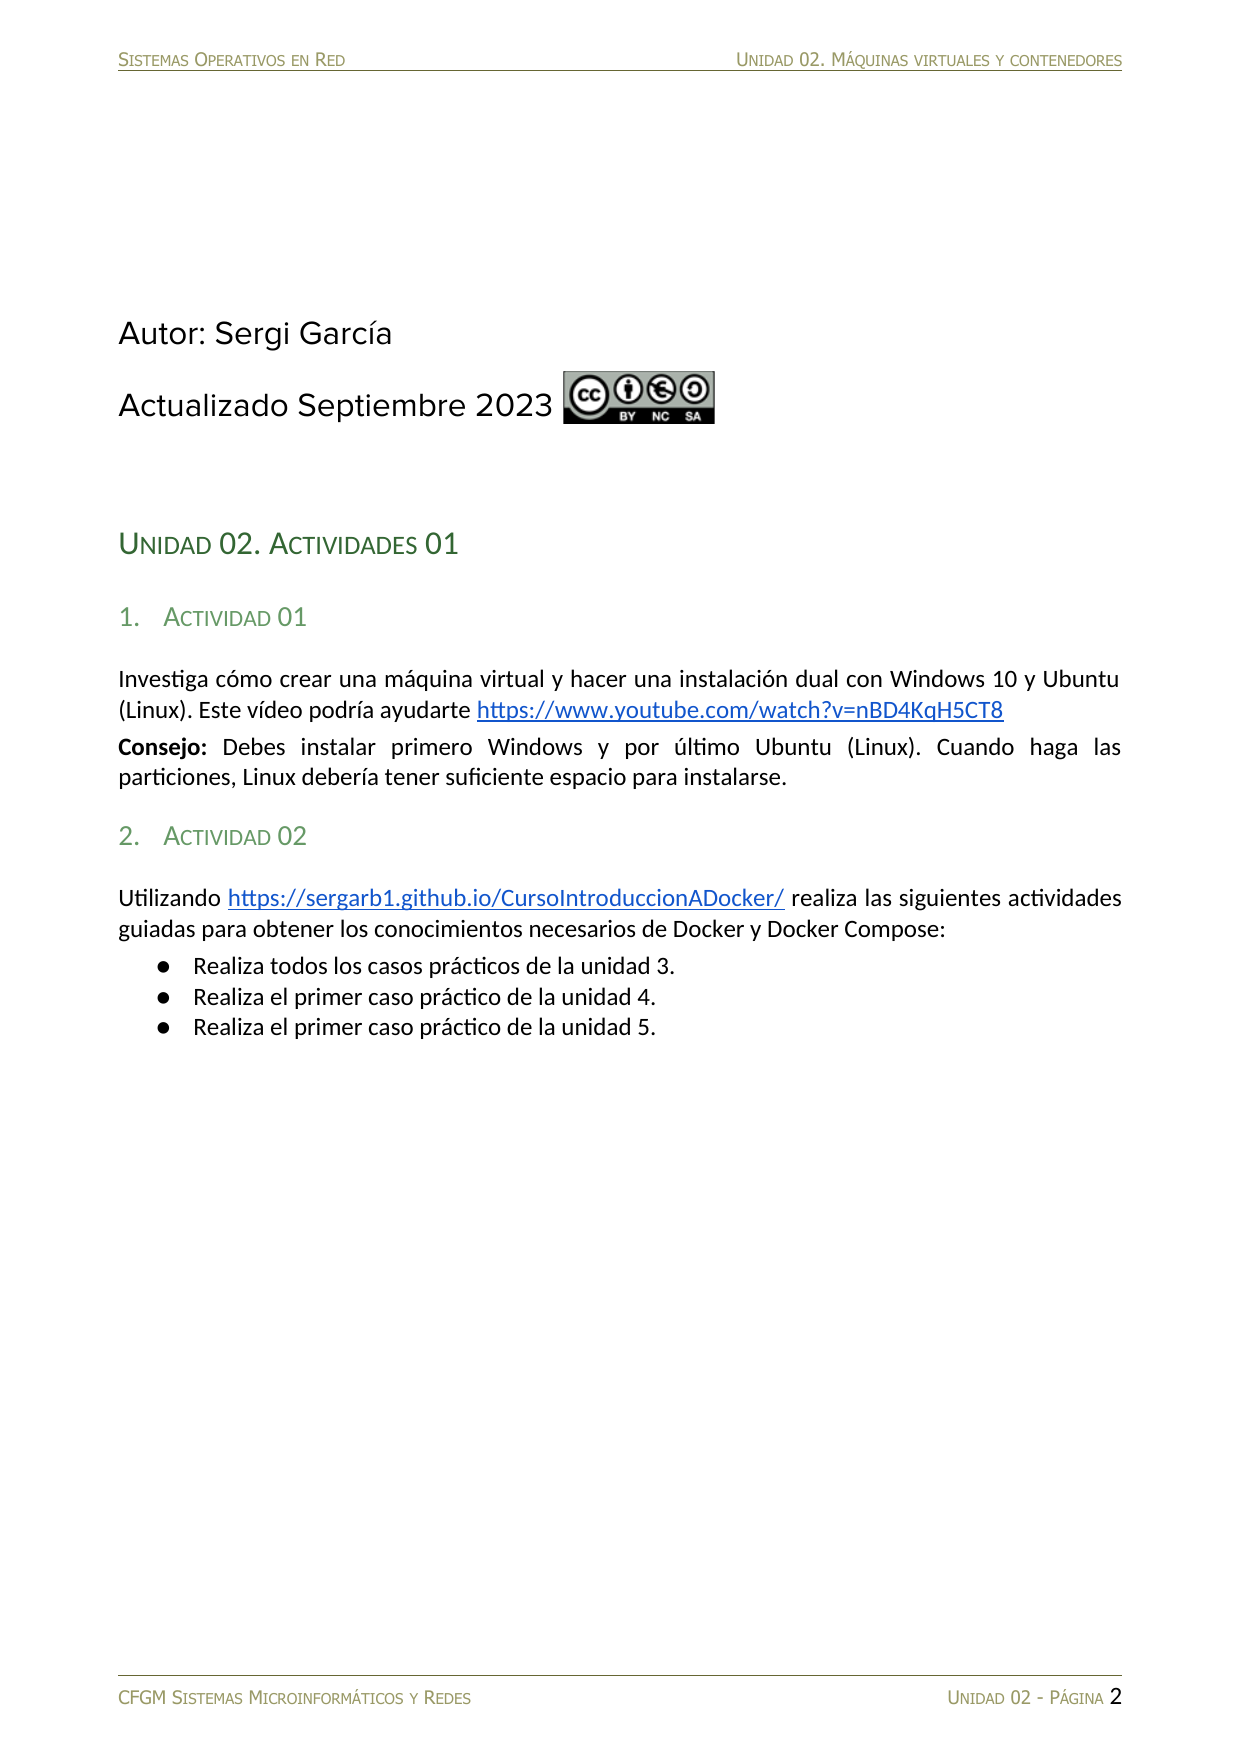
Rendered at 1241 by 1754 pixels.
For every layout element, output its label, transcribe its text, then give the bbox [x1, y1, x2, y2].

list Realiza todos los casos prácticos de la unidad 3. [156, 950, 1122, 981]
text Consejo: Debes instalar primero Windows y por último Ubuntu (Linux). Cuando haga las particiones, Linux debería tener suficiente espacio para instalarse. [118, 731, 1122, 792]
subtitle Actividad 01 [118, 598, 1122, 633]
subtitle Actividad 02 [118, 817, 1122, 852]
list Realiza el primer caso práctico de la unidad 5. [156, 1011, 1122, 1042]
picture [563, 371, 715, 424]
text Actualizado Septiembre 2023 [118, 385, 1122, 426]
text Investiga cómo crear una máquina virtual y hacer una instalación dual con Windows 10 y Ubuntu (Linux). Este vídeo podría ayudarte https://www.youtube.com/watch?v=nBD4KqH5CT8 [118, 663, 1122, 724]
text Utilizando https://sergarb1.github.io/CursoIntroduccionADocker/ realiza las siguientes actividades guiadas para obtener los conocimientos necesarios de Docker y Docker Compose: [118, 883, 1122, 944]
text Unidad 02. Actividades 01 [118, 522, 1122, 563]
text Autor: Sergi García [118, 314, 1122, 354]
list Realiza el primer caso práctico de la unidad 4. [156, 981, 1122, 1011]
